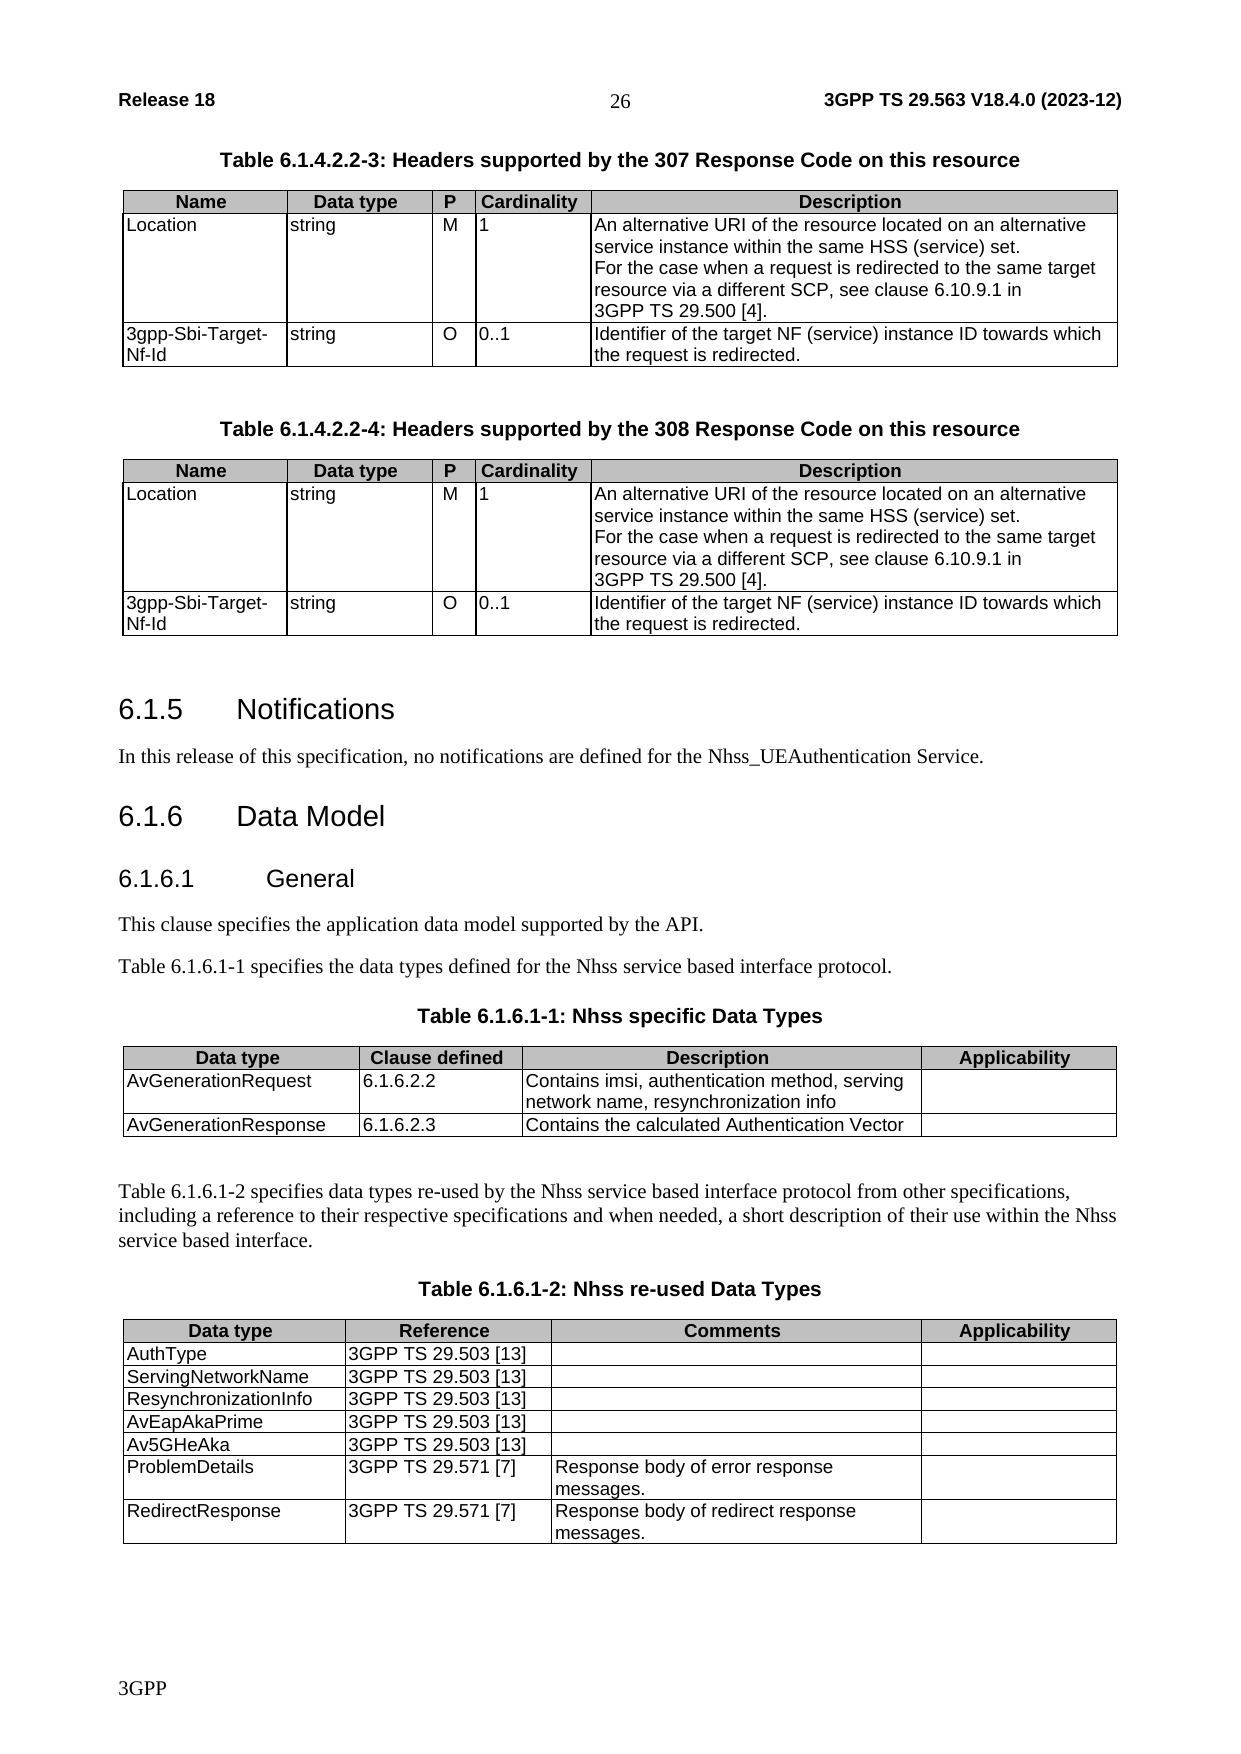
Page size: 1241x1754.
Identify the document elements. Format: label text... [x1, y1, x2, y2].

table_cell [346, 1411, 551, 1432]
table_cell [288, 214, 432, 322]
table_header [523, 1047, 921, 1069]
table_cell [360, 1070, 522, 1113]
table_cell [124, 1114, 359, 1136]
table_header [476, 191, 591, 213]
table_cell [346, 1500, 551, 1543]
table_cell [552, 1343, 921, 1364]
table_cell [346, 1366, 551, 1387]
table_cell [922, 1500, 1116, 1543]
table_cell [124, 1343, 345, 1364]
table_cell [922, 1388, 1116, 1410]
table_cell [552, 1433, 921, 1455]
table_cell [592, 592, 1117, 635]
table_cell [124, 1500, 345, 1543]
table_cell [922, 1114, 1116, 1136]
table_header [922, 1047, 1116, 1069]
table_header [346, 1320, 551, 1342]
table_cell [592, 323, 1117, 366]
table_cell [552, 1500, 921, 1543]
subtitle 6.1.6.1 General [118, 864, 1122, 893]
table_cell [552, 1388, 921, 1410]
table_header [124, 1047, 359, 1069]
text Table 6.1.6.1-2 specifies data types re-used by the Nhss service based interface protocol from other specifications, including a reference to their respective specifications and when needed, a short description of their use within the Nhss service based interface. [118, 1179, 1122, 1252]
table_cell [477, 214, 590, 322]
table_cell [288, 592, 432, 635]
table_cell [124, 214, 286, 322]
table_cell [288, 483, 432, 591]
text Table 6.1.4.2.2-4: Headers supported by the 308 Response Code on this resource [118, 416, 1122, 440]
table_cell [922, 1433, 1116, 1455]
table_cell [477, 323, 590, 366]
text Table 6.1.4.2.2-3: Headers supported by the 307 Response Code on this resource [118, 147, 1122, 171]
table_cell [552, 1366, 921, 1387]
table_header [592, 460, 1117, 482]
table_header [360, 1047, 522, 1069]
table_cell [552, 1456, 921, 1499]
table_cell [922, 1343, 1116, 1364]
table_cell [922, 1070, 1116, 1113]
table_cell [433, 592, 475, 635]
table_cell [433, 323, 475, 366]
subtitle 6.1.5 Notifications [118, 692, 1122, 725]
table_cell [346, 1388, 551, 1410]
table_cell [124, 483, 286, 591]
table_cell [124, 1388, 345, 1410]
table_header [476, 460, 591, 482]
text Table 6.1.6.1-2: Nhss re-used Data Types [118, 1277, 1122, 1301]
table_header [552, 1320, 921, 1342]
text Table 6.1.6.1-1: Nhss specific Data Types [118, 1003, 1122, 1027]
subtitle 6.1.6 Data Model [118, 799, 1122, 833]
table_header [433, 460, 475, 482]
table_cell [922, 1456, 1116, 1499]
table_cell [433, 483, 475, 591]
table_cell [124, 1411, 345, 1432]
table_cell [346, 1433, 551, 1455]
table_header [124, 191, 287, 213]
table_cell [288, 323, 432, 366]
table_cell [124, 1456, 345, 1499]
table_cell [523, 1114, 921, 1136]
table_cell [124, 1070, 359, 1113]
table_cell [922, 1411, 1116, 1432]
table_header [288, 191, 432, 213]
text In this release of this specification, no notifications are defined for the Nhss_UEAuthentication Service. [118, 744, 1122, 768]
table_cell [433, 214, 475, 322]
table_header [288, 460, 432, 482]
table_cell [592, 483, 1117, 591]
text Table 6.1.6.1-1 specifies the data types defined for the Nhss service based interface protocol. [118, 954, 1122, 978]
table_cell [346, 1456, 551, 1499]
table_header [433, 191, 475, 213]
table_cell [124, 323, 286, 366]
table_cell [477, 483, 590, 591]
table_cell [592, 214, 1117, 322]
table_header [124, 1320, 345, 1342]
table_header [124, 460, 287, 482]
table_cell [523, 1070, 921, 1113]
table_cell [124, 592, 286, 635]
text This clause specifies the application data model supported by the API. [118, 912, 1122, 936]
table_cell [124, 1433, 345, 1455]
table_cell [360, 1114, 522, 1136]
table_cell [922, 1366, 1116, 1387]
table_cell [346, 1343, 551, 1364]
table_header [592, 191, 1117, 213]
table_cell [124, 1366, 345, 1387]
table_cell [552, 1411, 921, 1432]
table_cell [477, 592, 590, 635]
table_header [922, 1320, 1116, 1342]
